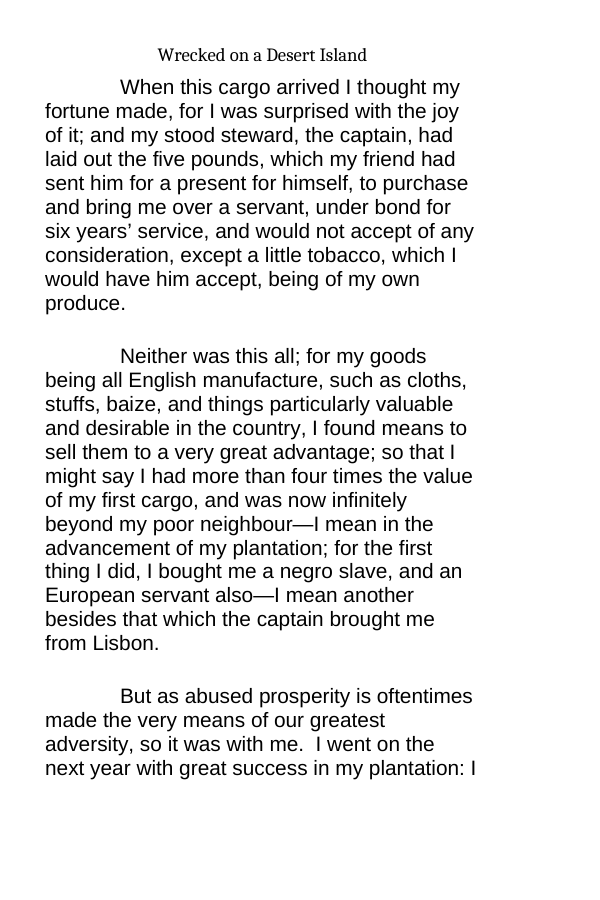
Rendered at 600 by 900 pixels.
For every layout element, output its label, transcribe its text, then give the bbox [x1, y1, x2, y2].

text Neither was this all; for my goods being all English manufacture, such as cloths, stuffs, baize, and things particularly valuable and desirable in the country, I found means to sell them to a very great advantage; so that I might say I had more than four times the value of my first cargo, and was now infinitely beyond my poor neighbour—I mean in the advancement of my plantation; for the first thing I did, I bought me a negro slave, and an European servant also—I mean another besides that which the captain brought me from Lisbon. [45, 344, 480, 655]
text When this cargo arrived I thought my fortune made, for I was surprised with the joy of it; and my stood steward, the captain, had laid out the five pounds, which my friend had sent him for a present for himself, to purchase and bring me over a servant, under bond for six years’ service, and would not accept of any consideration, except a little tobacco, which I would have him accept, being of my own produce. [45, 75, 480, 314]
